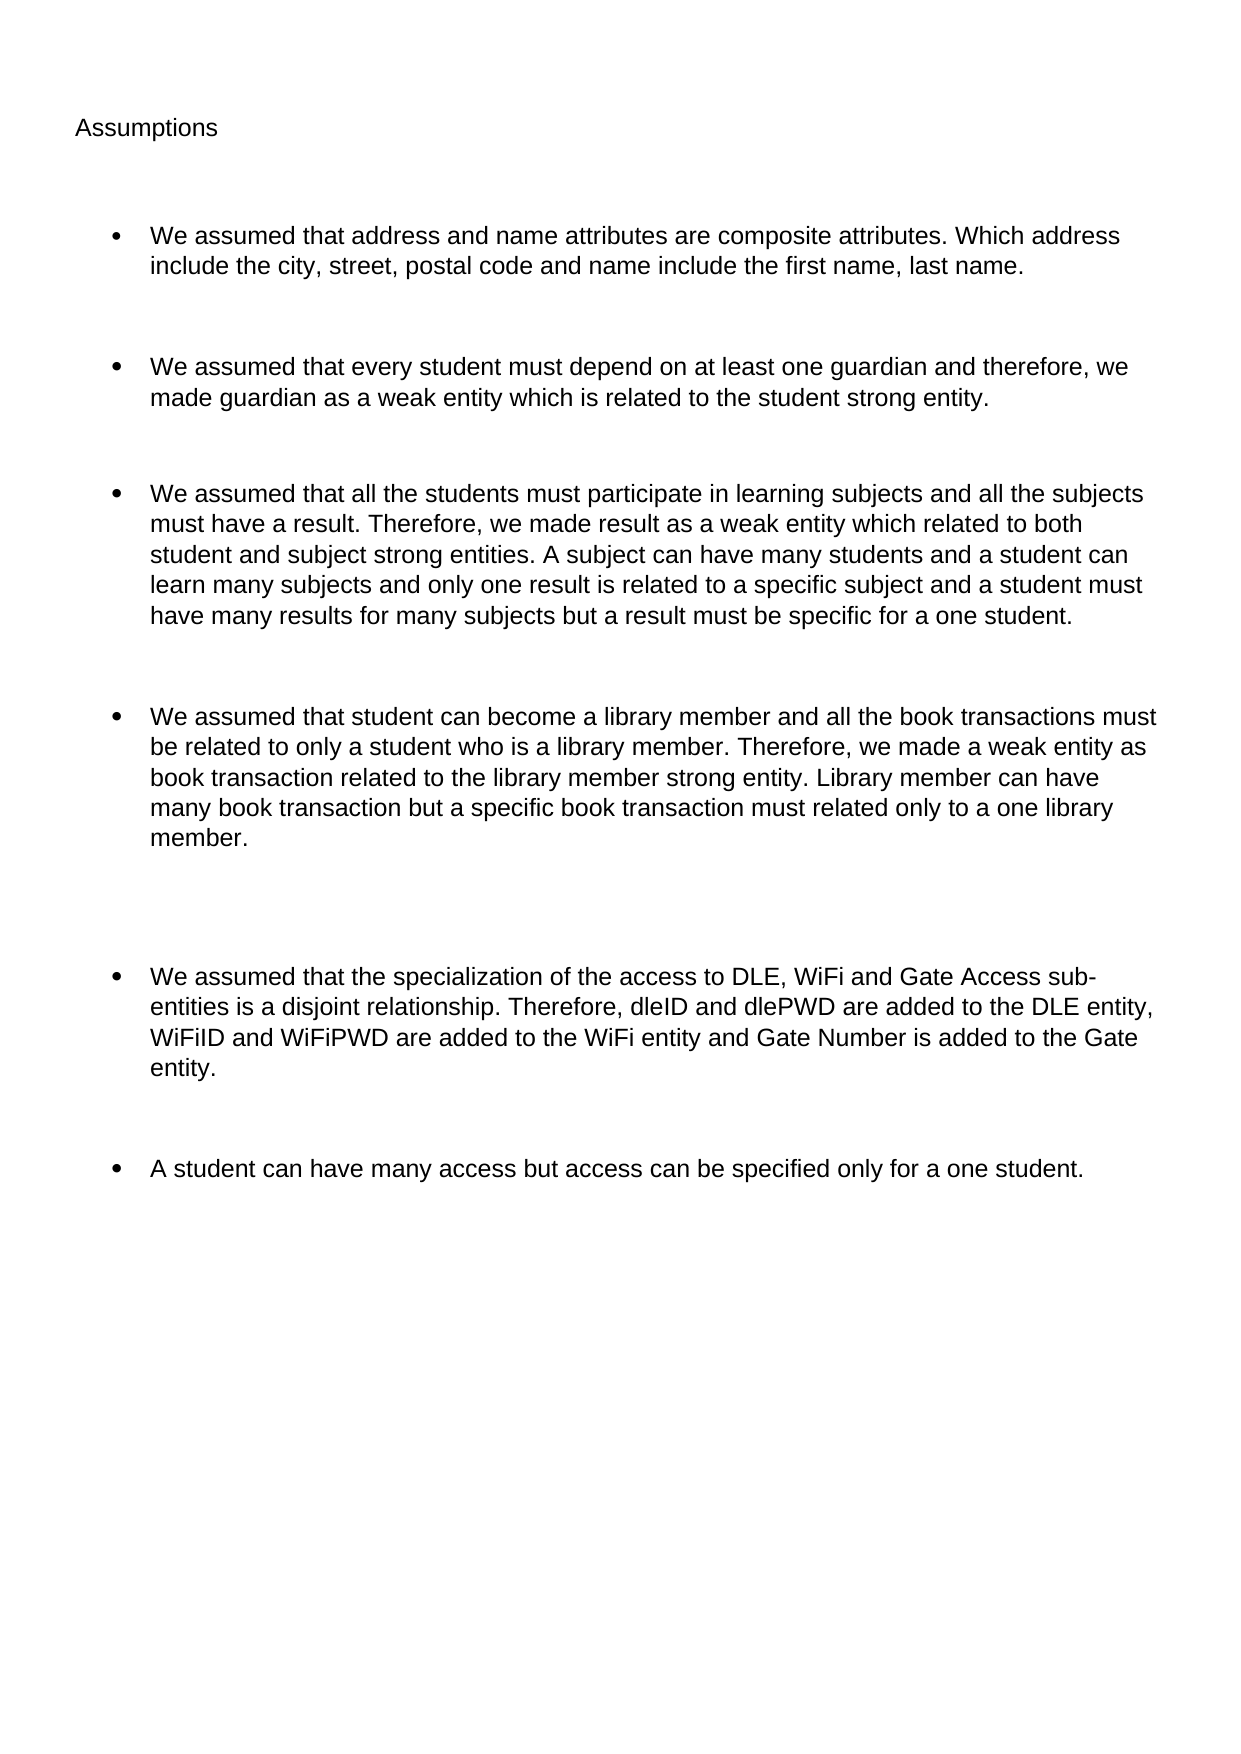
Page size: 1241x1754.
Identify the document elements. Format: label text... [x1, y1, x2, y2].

list A student can have many access but access can be specified only for a one student. [112, 1154, 1165, 1183]
list We assumed that all the students must participate in learning subjects and all the subjects must have a result. Therefore, we made result as a weak entity which related to both student and subject strong entities. A subject can have many students and a student can learn many subjects and only one result is related to a specific subject and a student must have many results for many subjects but a result must be specific for a one student. [112, 479, 1165, 629]
list We assumed that address and name attributes are composite attributes. Which address include the city, street, postal code and name include the first name, last name. [112, 221, 1165, 280]
list We assumed that student can become a library member and all the book transactions must be related to only a student who is a library member. Therefore, we made a weak entity as book transaction related to the library member strong entity. Library member can have many book transaction but a specific book transaction must related only to a one library member. [112, 702, 1165, 852]
list We assumed that the specialization of the access to DLE, WiFi and Gate Access sub-entities is a disjoint relationship. Therefore, dleID and dlePWD are added to the DLE entity, WiFiID and WiFiPWD are added to the WiFi entity and Gate Number is added to the Gate entity. [112, 962, 1165, 1082]
text Assumptions [75, 113, 1165, 142]
list We assumed that every student must depend on at least one guardian and therefore, we made guardian as a weak entity which is related to the student strong entity. [112, 352, 1165, 411]
